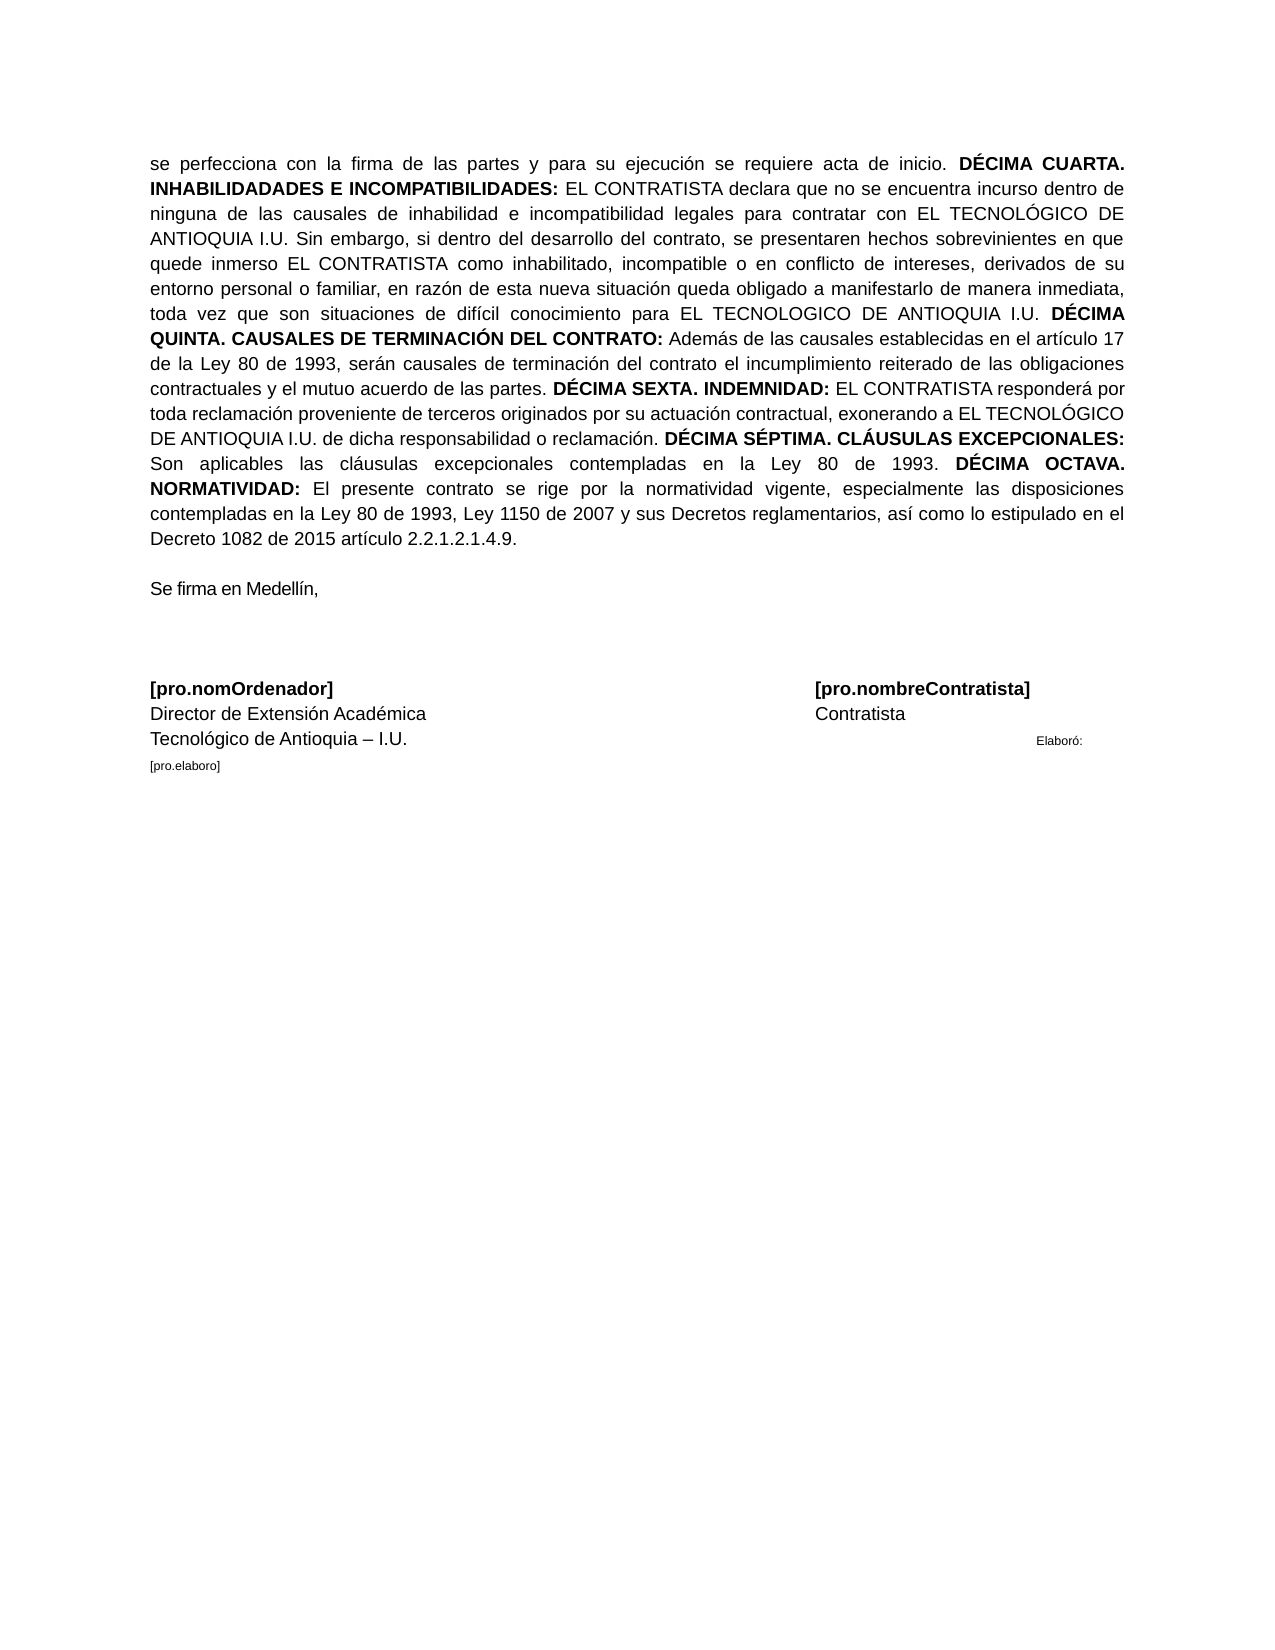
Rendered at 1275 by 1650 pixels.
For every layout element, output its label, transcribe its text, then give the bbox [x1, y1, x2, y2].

text [pro.nomOrdenador] [pro.nombreContratista] [150, 675, 1125, 700]
text Director de Extensión Académica Contratista [150, 700, 1125, 725]
text Tecnológico de Antioquia – I.U. Elaboró: [pro.elaboro] [150, 725, 1125, 775]
text Se firma en Medellín, [150, 575, 1125, 600]
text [150, 150, 1125, 550]
